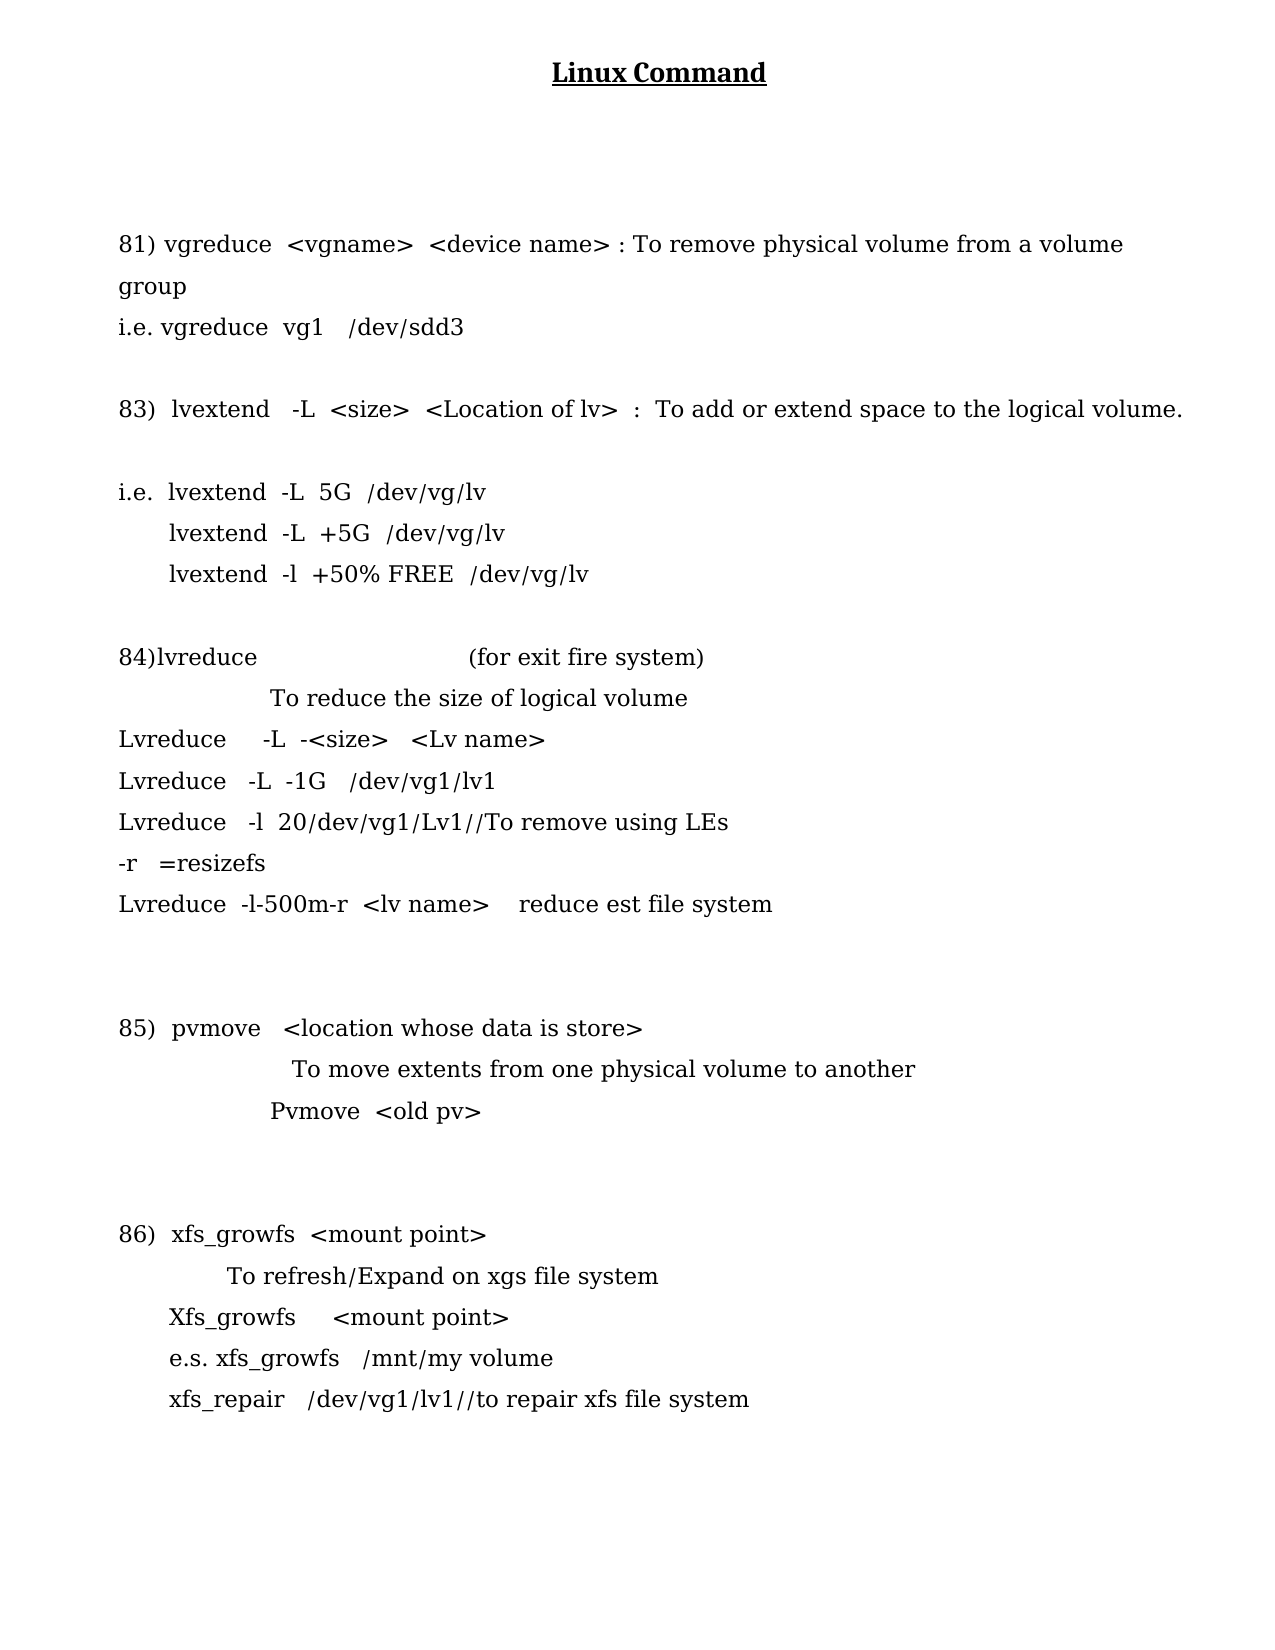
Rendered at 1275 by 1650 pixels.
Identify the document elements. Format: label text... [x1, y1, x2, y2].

text Lvreduce -L -1G /dev/vg1/lv1 [118, 766, 1200, 794]
text 84)lvreduce (for exit fire system) [118, 643, 1200, 670]
text lvextend -L +5G /dev/vg/lv [118, 519, 1200, 546]
text -r =resizefs [118, 849, 1200, 876]
text 86) xfs_growfs <mount point> [118, 1220, 1200, 1248]
text To move extents from one physical volume to another [118, 1055, 1200, 1083]
text Xfs_growfs <mount point> [118, 1303, 1200, 1330]
text Lvreduce -l-500m-r <lv name> reduce est file system [118, 890, 1200, 918]
text Lvreduce -L -<size> <Lv name> [118, 725, 1200, 753]
text e.s. xfs_growfs /mnt/my volume [118, 1344, 1200, 1371]
text Pvmove <old pv> [118, 1096, 1200, 1124]
text To refresh/Expand on xgs file system [118, 1261, 1200, 1289]
text xfs_repair /dev/vg1/lv1//to repair xfs file system [118, 1385, 1200, 1413]
text lvextend -l +50% FREE /dev/vg/lv [118, 560, 1200, 588]
text Lvreduce -l 20/dev/vg1/Lv1//To remove using LEs [118, 808, 1200, 835]
text 85) pvmove <location whose data is store> [118, 1014, 1200, 1041]
text i.e. vgreduce vg1 /dev/sdd3 [118, 313, 1200, 340]
text 83) lvextend -L <size> <Location of lv> : To add or extend space to the logical volume. [118, 395, 1200, 423]
text 81) vgreduce <vgname> <device name> : To remove physical volume from a volume group [118, 230, 1200, 299]
text To reduce the size of logical volume [118, 684, 1200, 711]
text i.e. lvextend -L 5G /dev/vg/lv [118, 478, 1200, 505]
